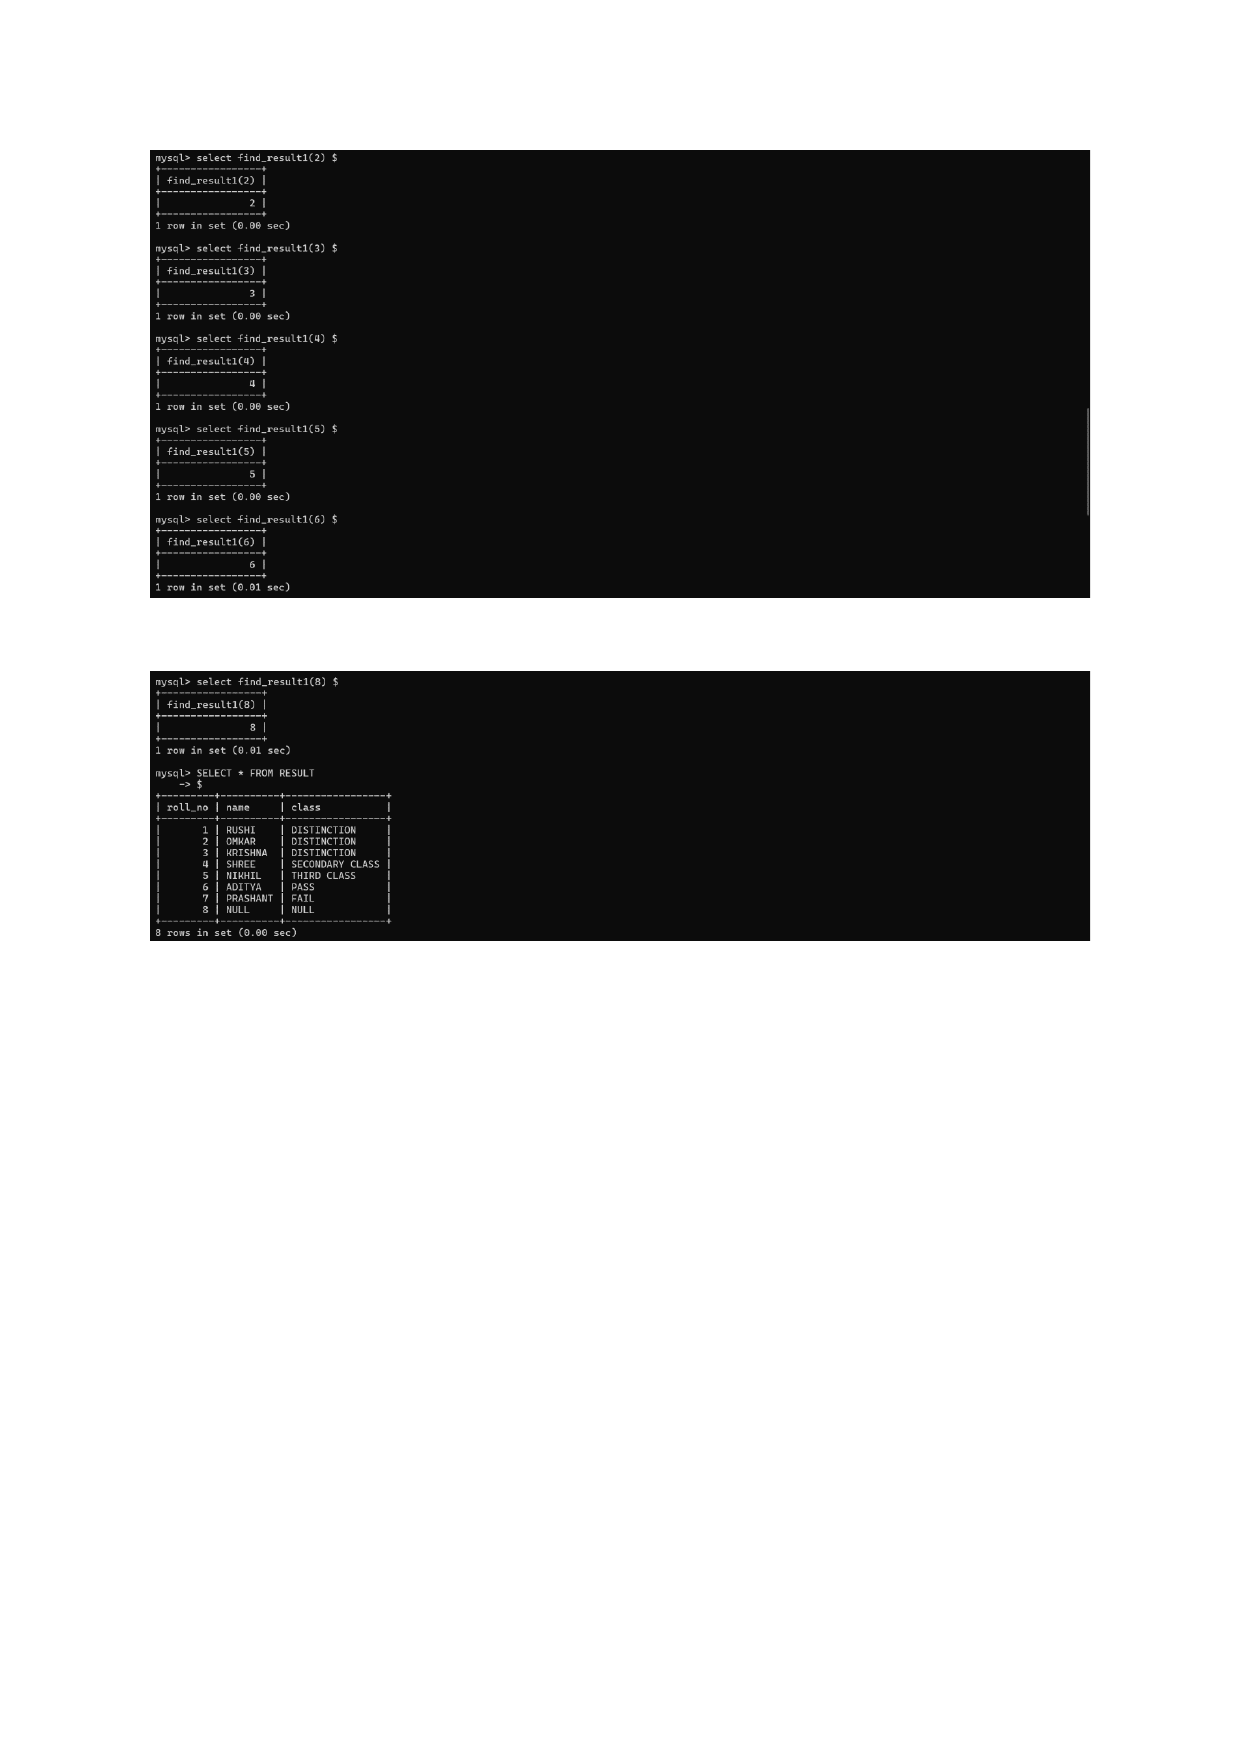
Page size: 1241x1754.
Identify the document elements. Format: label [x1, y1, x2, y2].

picture [150, 671, 1091, 941]
picture [150, 150, 1091, 598]
